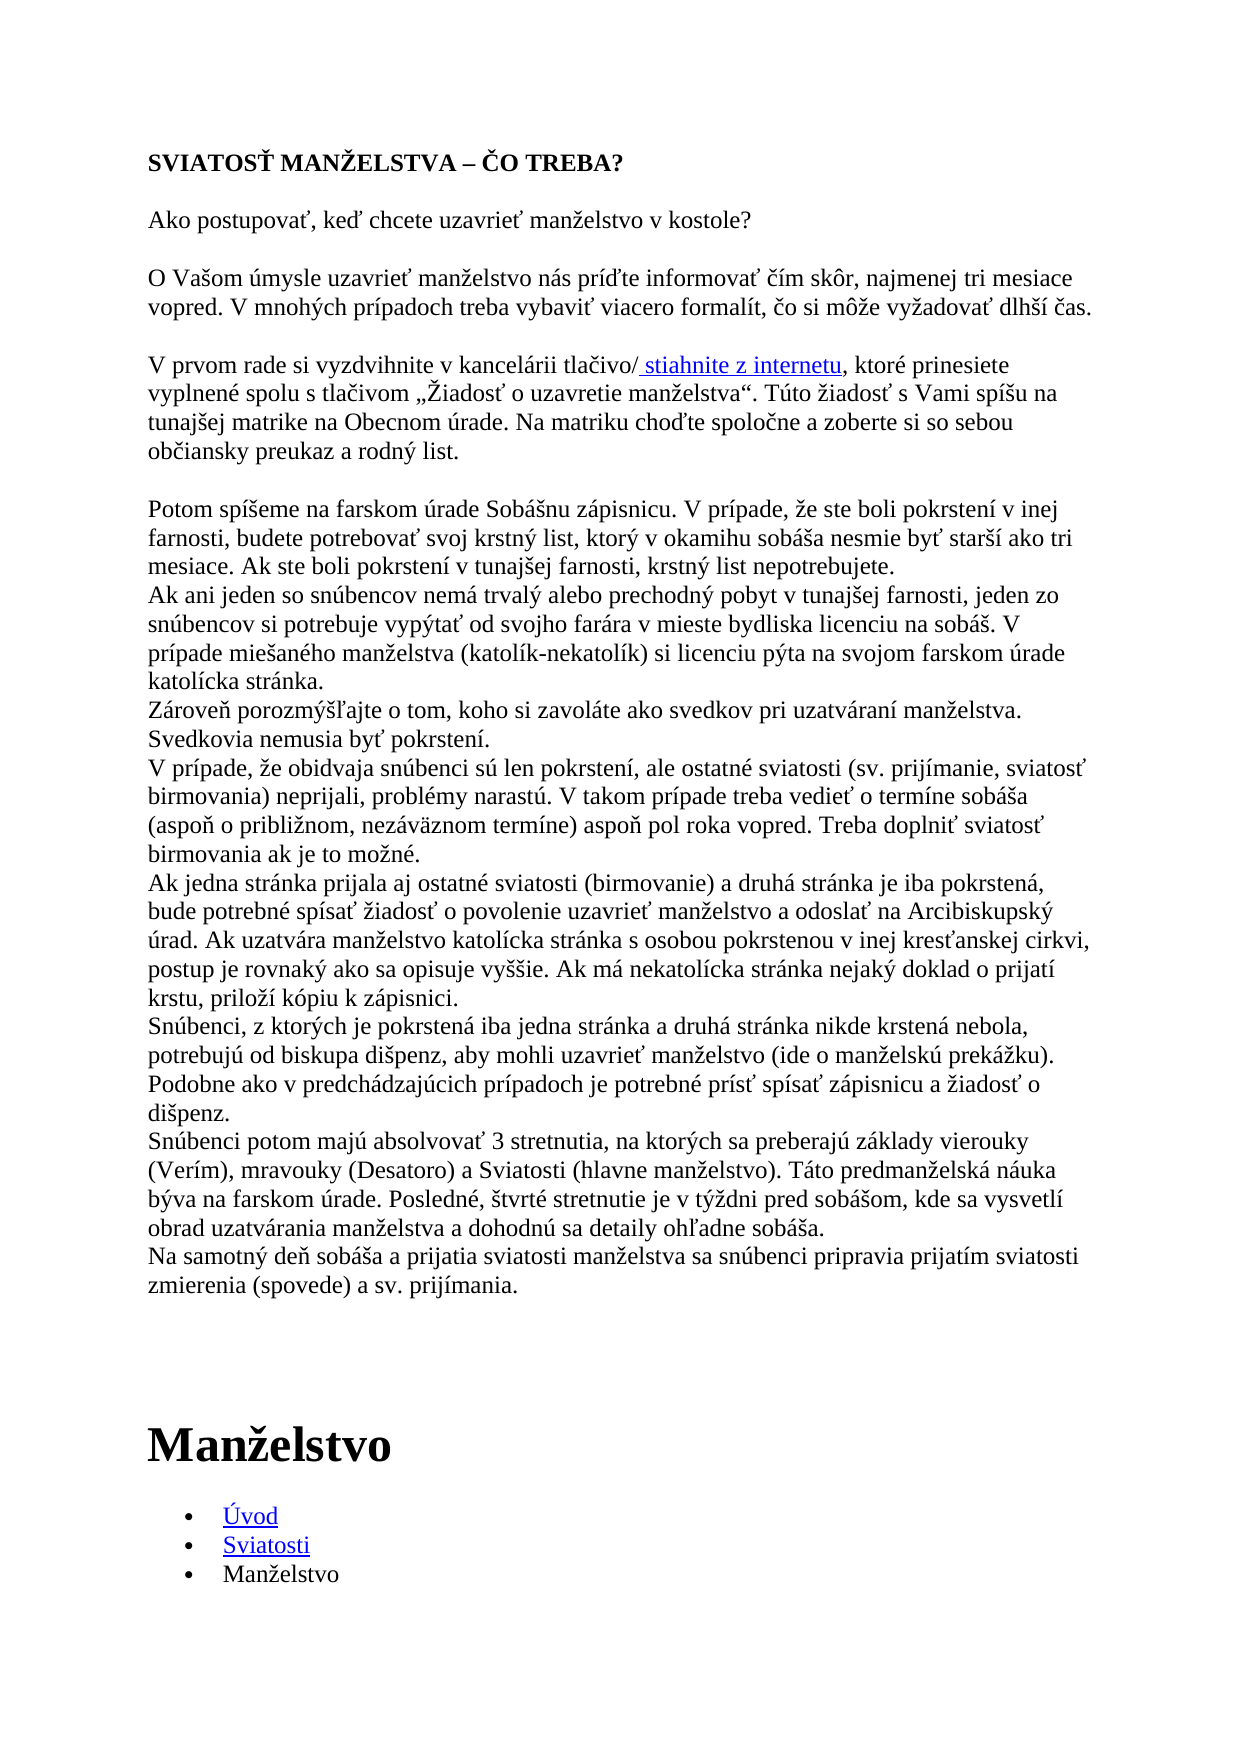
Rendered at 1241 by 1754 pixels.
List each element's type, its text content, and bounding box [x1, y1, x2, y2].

text Manželstvo [148, 1415, 1093, 1472]
list Sviatosti [185, 1530, 1093, 1559]
text V prvom rade si vyzdvihnite v kancelárii tlačivo/ stiahnite z internetu, ktoré prinesiete vyplnené spolu s tlačivom „Žiadosť o uzavretie manželstva“. Túto žiadosť s Vami spíšu na tunajšej matrike na Obecnom úrade. Na matriku choďte spoločne a zoberte si so sebou občiansky preukaz a rodný list. [148, 350, 1093, 465]
list Úvod [185, 1501, 1093, 1530]
text Ako postupovať, keď chcete uzavrieť manželstvo v kostole? [148, 205, 1093, 234]
text O Vašom úmysle uzavrieť manželstvo nás príďte informovať čím skôr, najmenej tri mesiace vopred. V mnohých prípadoch treba vybaviť viacero formalít, čo si môže vyžadovať dlhší čas. [148, 263, 1093, 321]
text SVIATOSŤ MANŽELSTVA – ČO TREBA? [148, 148, 1093, 176]
text Potom spíšeme na farskom úrade Sobášnu zápisnicu. V prípade, že ste boli pokrstení v inej farnosti, budete potrebovať svoj krstný list, ktorý v okamihu sobáša nesmie byť starší ako tri mesiace. Ak ste boli pokrstení v tunajšej farnosti, krstný list nepotrebujete. Ak ani jeden so snúbencov nemá trvalý alebo prechodný pobyt v tunajšej farnosti, jeden zo snúbencov si potrebuje vypýtať od svojho farára v mieste bydliska licenciu na sobáš. V prípade miešaného manželstva (katolík-nekatolík) si licenciu pýta na svojom farskom úrade katolícka stránka. Zároveň porozmýšľajte o tom, koho si zavoláte ako svedkov pri uzatváraní manželstva. Svedkovia nemusia byť pokrstení. V prípade, že obidvaja snúbenci sú len pokrstení, ale ostatné sviatosti (sv. prijímanie, sviatosť birmovania) neprijali, problémy narastú. V takom prípade treba vedieť o termíne sobáša (aspoň o približnom, nezáväznom termíne) aspoň pol roka vopred. Treba doplniť sviatosť birmovania ak je to možné. Ak jedna stránka prijala aj ostatné sviatosti (birmovanie) a druhá stránka je iba pokrstená, bude potrebné spísať žiadosť o povolenie uzavrieť manželstvo a odoslať na Arcibiskupský úrad. Ak uzatvára manželstvo katolícka stránka s osobou pokrstenou v inej kresťanskej cirkvi, postup je rovnaký ako sa opisuje vyššie. Ak má nekatolícka stránka nejaký doklad o prijatí krstu, priloží kópiu k zápisnici. Snúbenci, z ktorých je pokrstená iba jedna stránka a druhá stránka nikde krstená nebola, potrebujú od biskupa dišpenz, aby mohli uzavrieť manželstvo (ide o manželskú prekážku). Podobne ako v predchádzajúcich prípadoch je potrebné prísť spísať zápisnicu a žiadosť o dišpenz. Snúbenci potom majú absolvovať 3 stretnutia, na ktorých sa preberajú základy vierouky (Verím), mravouky (Desatoro) a Sviatosti (hlavne manželstvo). Táto predmanželská náuka býva na farskom úrade. Posledné, štvrté stretnutie je v týždni pred sobášom, kde sa vysvetlí obrad uzatvárania manželstva a dohodnú sa detaily ohľadne sobáša. Na samotný deň sobáša a prijatia sviatosti manželstva sa snúbenci pripravia prijatím sviatosti zmierenia (spovede) a sv. prijímania. [148, 494, 1093, 1299]
list Manželstvo [185, 1559, 1093, 1588]
